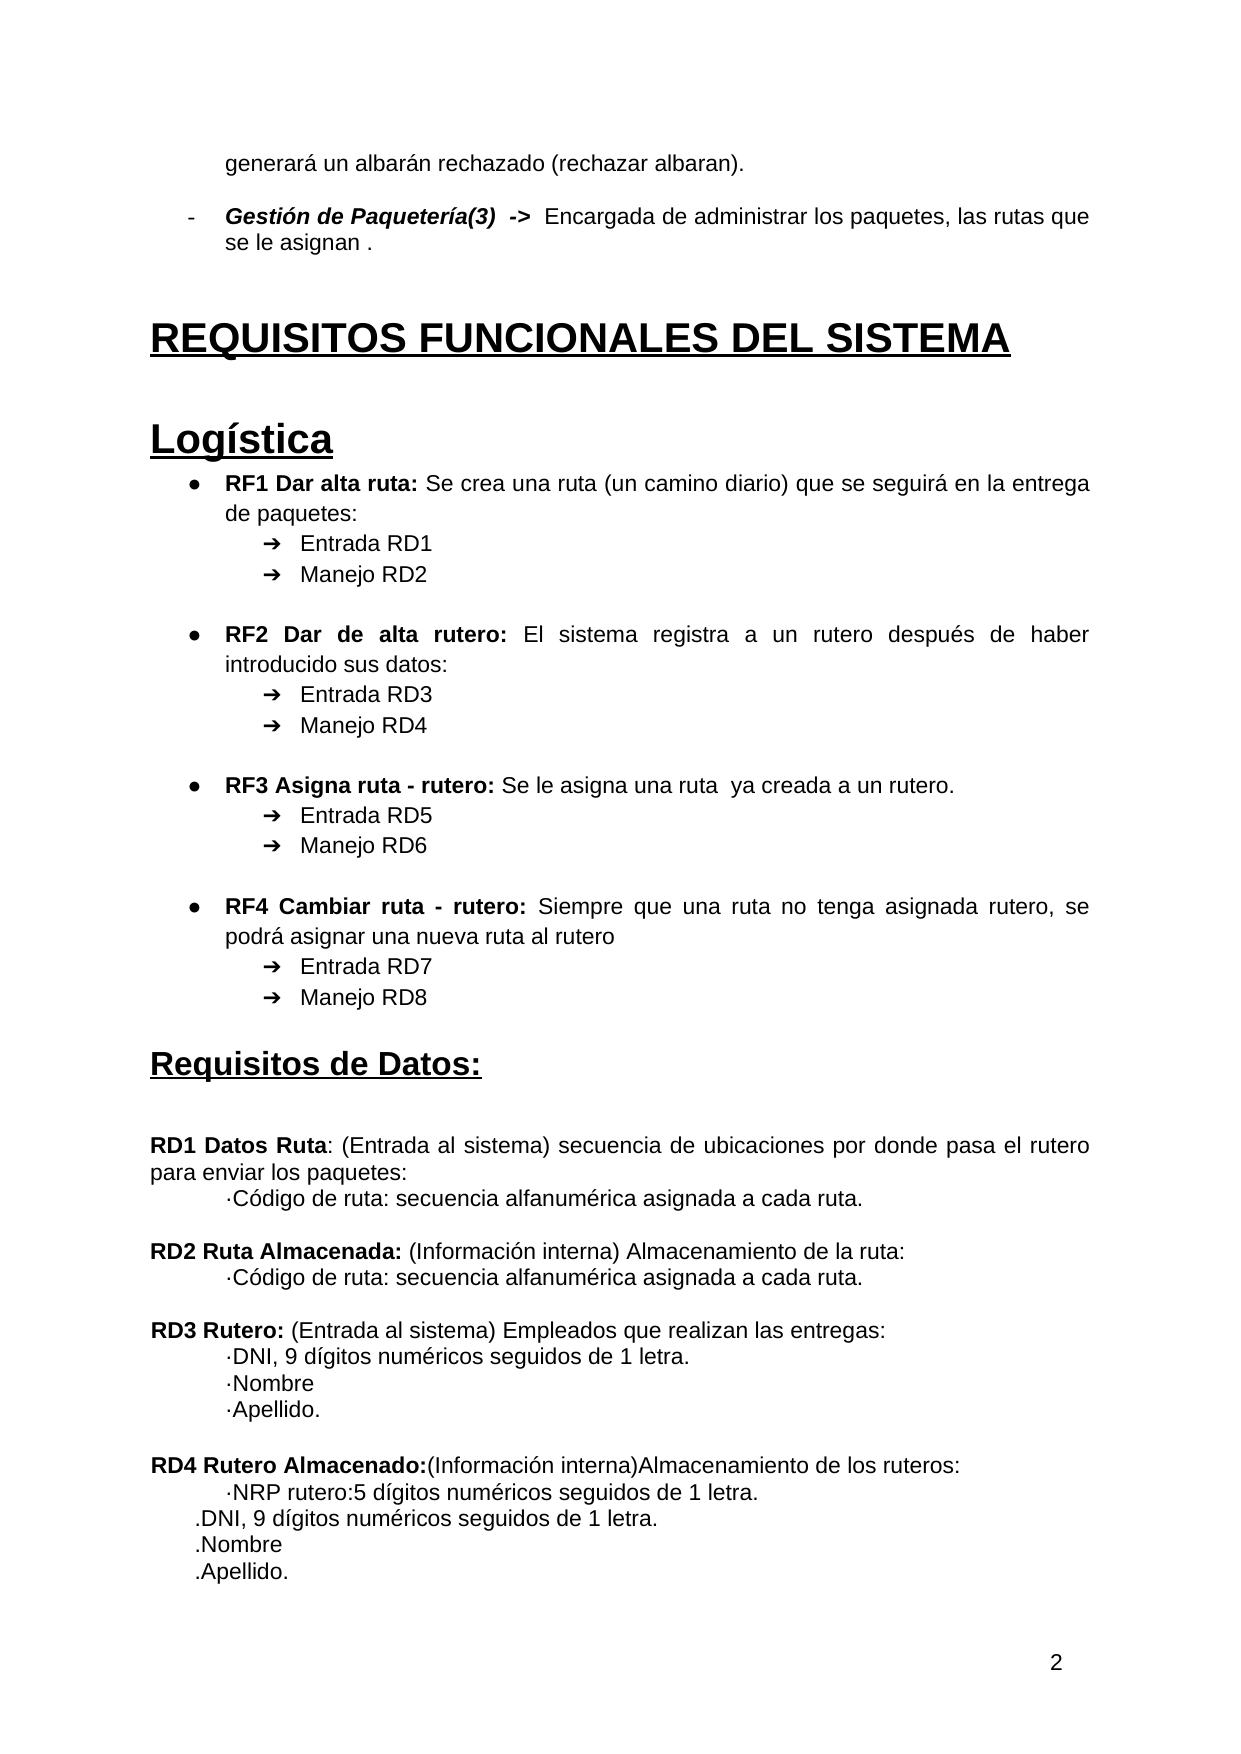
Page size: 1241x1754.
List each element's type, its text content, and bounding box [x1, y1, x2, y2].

text ·DNI, 9 dígitos numéricos seguidos de 1 letra. [150, 1343, 1090, 1369]
list RF4 Cambiar ruta - rutero: Siempre que una ruta no tenga asignada rutero, se podrá asignar una nueva ruta al rutero [187, 893, 1090, 949]
list RF3 Asigna ruta - rutero: Se le asigna una ruta ya creada a un rutero. [187, 772, 1090, 798]
list RF1 Dar alta ruta: Se crea una ruta (un camino diario) que se seguirá en la entrega de paquetes: [187, 470, 1090, 527]
text .Nombre [150, 1531, 1090, 1558]
text ·Nombre [150, 1369, 1090, 1396]
list Entrada RD7 [262, 953, 1090, 980]
text .DNI, 9 dígitos numéricos seguidos de 1 letra. [150, 1505, 1090, 1531]
text ·NRP rutero:5 dígitos numéricos seguidos de 1 letra. [150, 1479, 1090, 1505]
text RD1 Datos Ruta: (Entrada al sistema) secuencia de ubicaciones por donde pasa el rutero para enviar los paquetes: [150, 1132, 1090, 1185]
list RF2 Dar de alta rutero: El sistema registra a un rutero después de haber introducido sus datos: [187, 621, 1090, 678]
text ·Apellido. [150, 1396, 1090, 1422]
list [187, 150, 1090, 176]
text RD3 Rutero: (Entrada al sistema) Empleados que realizan las entregas: [151, 1317, 1090, 1343]
list Entrada RD1 [262, 530, 1090, 557]
text ·Código de ruta: secuencia alfanumérica asignada a cada ruta. [150, 1264, 1090, 1290]
text Logística [150, 415, 1090, 463]
list Manejo RD2 [262, 561, 1090, 587]
list Entrada RD3 [262, 681, 1090, 708]
text ·Código de ruta: secuencia alfanumérica asignada a cada ruta. [150, 1185, 1090, 1211]
text .Apellido. [150, 1558, 1090, 1584]
list Entrada RD5 [262, 802, 1090, 829]
text RD2 Ruta Almacenada: (Información interna) Almacenamiento de la ruta: [150, 1238, 1090, 1264]
list Manejo RD8 [262, 983, 1090, 1010]
text RD4 Rutero Almacenado:(Información interna)Almacenamiento de los ruteros: [151, 1452, 1090, 1479]
list Gestión de Paquetería(3) -> Encargada de administrar los paquetes, las rutas que se le asignan . [187, 203, 1090, 256]
text REQUISITOS FUNCIONALES DEL SISTEMA [150, 313, 1090, 361]
list Manejo RD6 [262, 832, 1090, 859]
list Manejo RD4 [262, 712, 1090, 738]
text Requisitos de Datos: [150, 1044, 1090, 1082]
